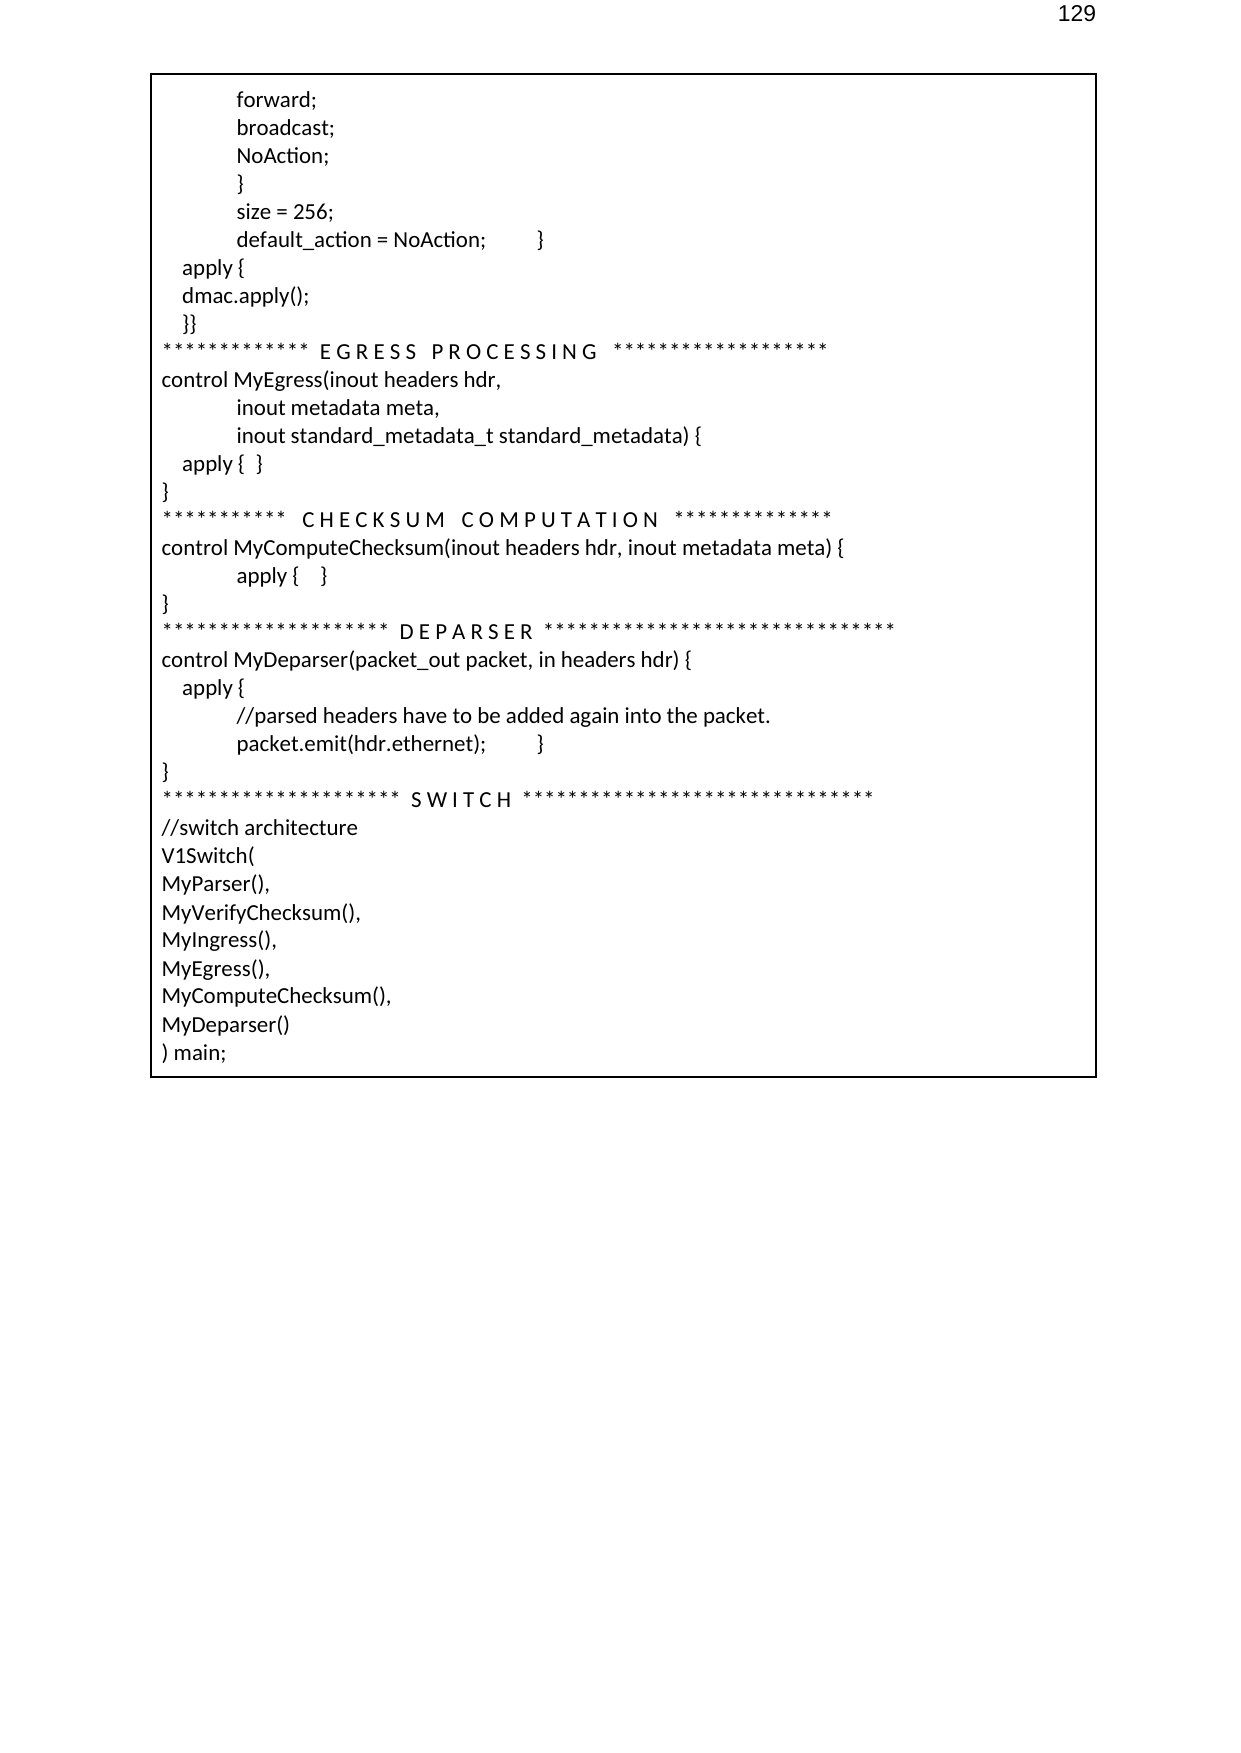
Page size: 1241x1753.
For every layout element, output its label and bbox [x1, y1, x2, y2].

table_header [152, 75, 1095, 1076]
